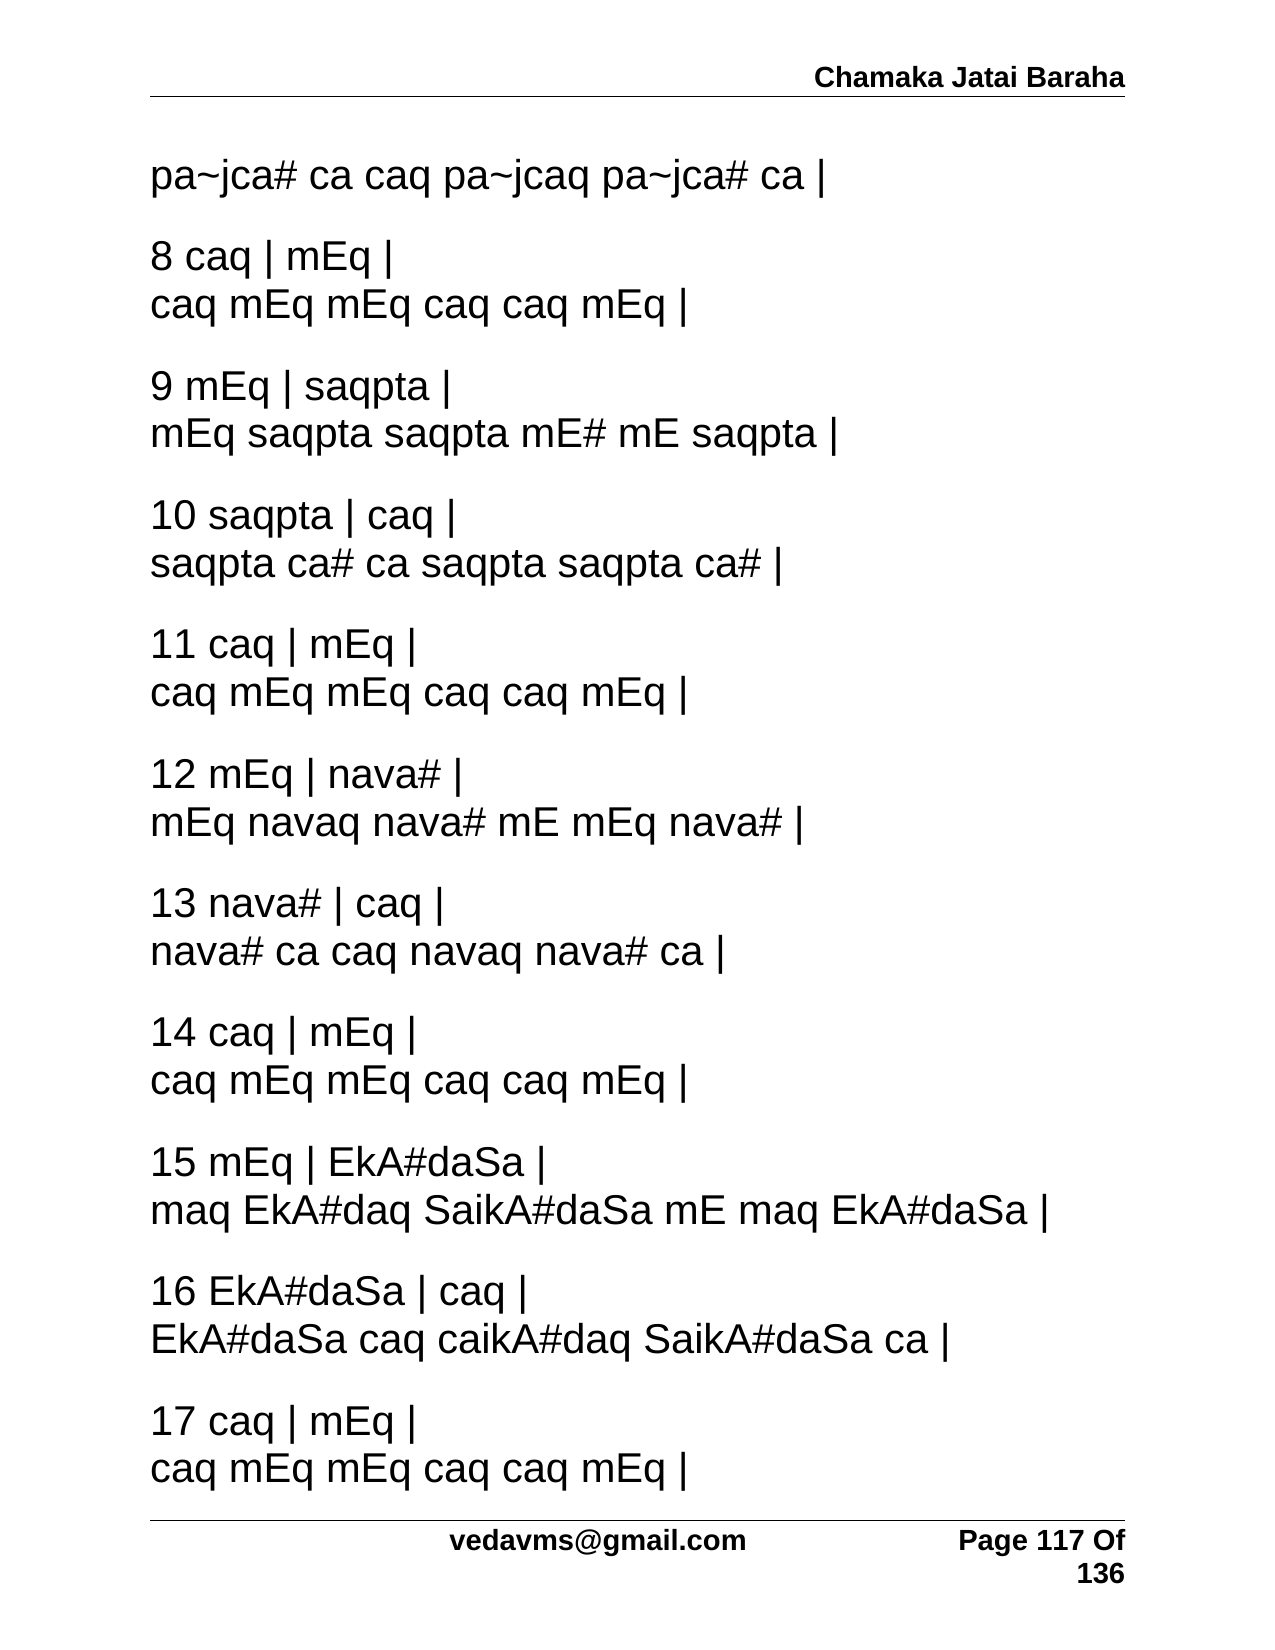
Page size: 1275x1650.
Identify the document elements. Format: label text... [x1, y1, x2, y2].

text maq EkA#daq SaikA#daSa mE maq EkA#daSa | [150, 1185, 1125, 1233]
text 13 nava# | caq | [150, 878, 1125, 926]
text caq mEq mEq caq caq mEq | [150, 667, 1125, 715]
text 17 caq | mEq | [150, 1396, 1125, 1444]
text 11 caq | mEq | [150, 619, 1125, 667]
text caq mEq mEq caq caq mEq | [150, 279, 1125, 327]
text 16 EkA#daSa | caq | [150, 1266, 1125, 1314]
text 10 saqpta | caq | [150, 490, 1125, 538]
text 14 caq | mEq | [150, 1008, 1125, 1056]
text caq mEq mEq caq caq mEq | [150, 1444, 1125, 1492]
text saqpta ca# ca saqpta saqpta ca# | [150, 538, 1125, 586]
text mEq saqpta saqpta mE# mE saqpta | [150, 409, 1125, 457]
text 8 caq | mEq | [150, 231, 1125, 279]
text 9 mEq | saqpta | [150, 361, 1125, 409]
text nava# ca caq navaq nava# ca | [150, 926, 1125, 974]
text mEq navaq nava# mE mEq nava# | [150, 797, 1125, 845]
text caq mEq mEq caq caq mEq | [150, 1056, 1125, 1103]
text 15 mEq | EkA#daSa | [150, 1137, 1125, 1185]
text pa~jca# ca caq pa~jcaq pa~jca# ca | [150, 150, 1125, 198]
text EkA#daSa caq caikA#daq SaikA#daSa ca | [150, 1314, 1125, 1362]
text 12 mEq | nava# | [150, 749, 1125, 797]
